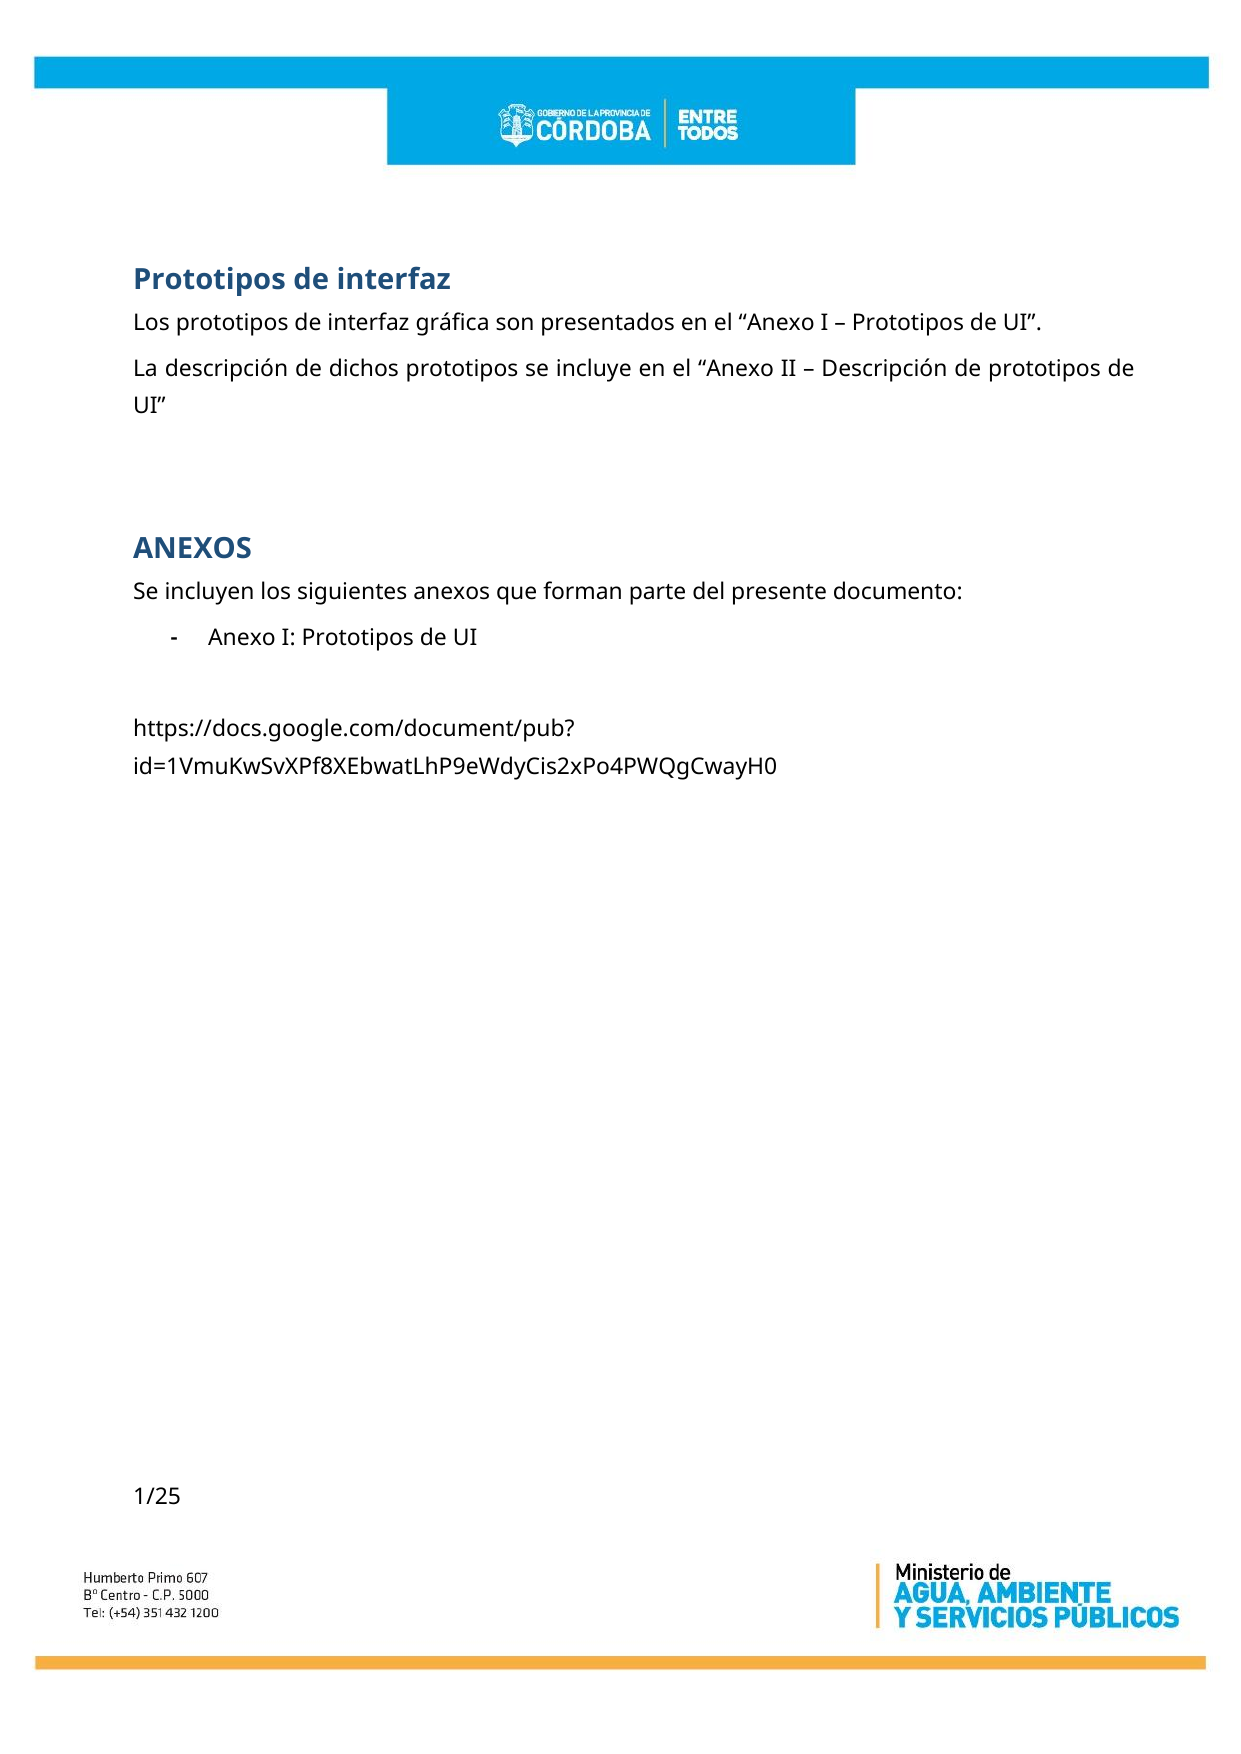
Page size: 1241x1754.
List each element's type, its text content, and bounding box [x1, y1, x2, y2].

text Los prototipos de interfaz gráfica son presentados en el “Anexo I – Prototipos de UI”. [133, 306, 1137, 337]
list Anexo I: Prototipos de UI [170, 621, 1137, 652]
subtitle ANEXOS [133, 527, 1137, 567]
subtitle Prototipos de interfaz [133, 258, 1137, 298]
picture [1, 1519, 1236, 1697]
picture [0, 22, 1238, 197]
text La descripción de dichos prototipos se incluye en el “Anexo II – Descripción de prototipos de UI” [133, 352, 1137, 421]
text Se incluyen los siguientes anexos que forman parte del presente documento: [133, 575, 1137, 606]
text https://docs.google.com/document/pub?id=1VmuKwSvXPf8XEbwatLhP9eWdyCis2xPo4PWQgCwayH0 [133, 712, 1137, 781]
